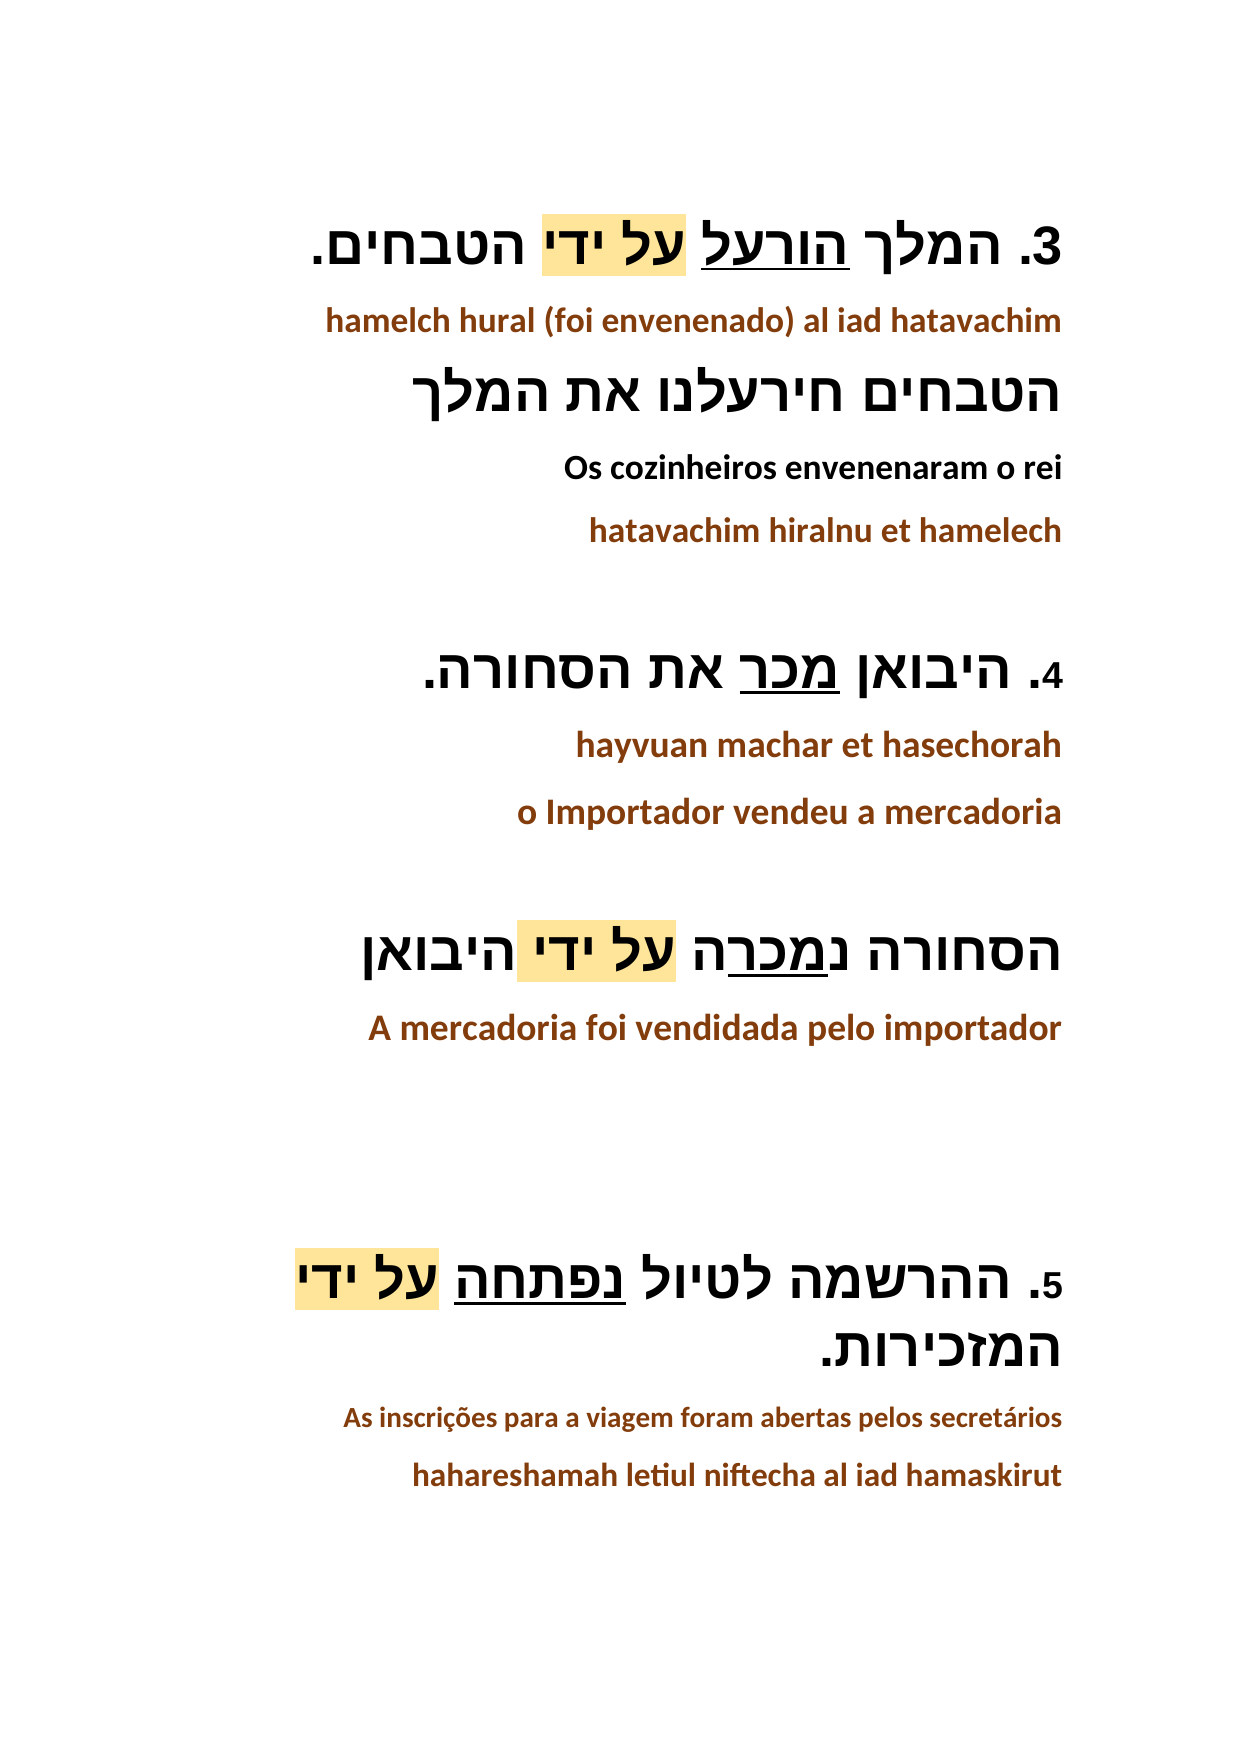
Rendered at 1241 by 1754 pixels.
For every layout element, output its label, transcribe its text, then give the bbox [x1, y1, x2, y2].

text hatavachim hiralnu et hamelech [177, 508, 1063, 551]
text hamelch hural (foi envenenado) al iad hatavachim [177, 298, 1063, 341]
text 3. המלך הורעל על ידי הטבחים. [177, 214, 542, 276]
text 3. המלך הורעל על ידי הטבחים. [686, 214, 1063, 276]
text הטבחים חירעלנו את המלך [177, 361, 1063, 423]
text hahareshamah letiul niftecha al iad hamaskirut [177, 1454, 1063, 1495]
text 4. היבואן מכר את הסחורה. [177, 638, 1063, 700]
text 5. ההרשמה לטיול נפתחה על ידי המזכירות. [177, 1248, 1063, 1377]
text As inscrições para a viagem foram abertas pelos secretários [177, 1399, 1063, 1435]
text Os cozinheiros envenenaram o rei [177, 445, 1063, 488]
text הסחורה נמכרה על ידי היבואן [676, 920, 1063, 982]
text הסחורה נמכרה על ידי היבואן [177, 920, 517, 982]
text o Importador vendeu a mercadoria [177, 788, 1063, 833]
text A mercadoria foi vendidada pelo importador [177, 1004, 1063, 1049]
text hayvuan machar et hasechorah [177, 721, 1063, 767]
